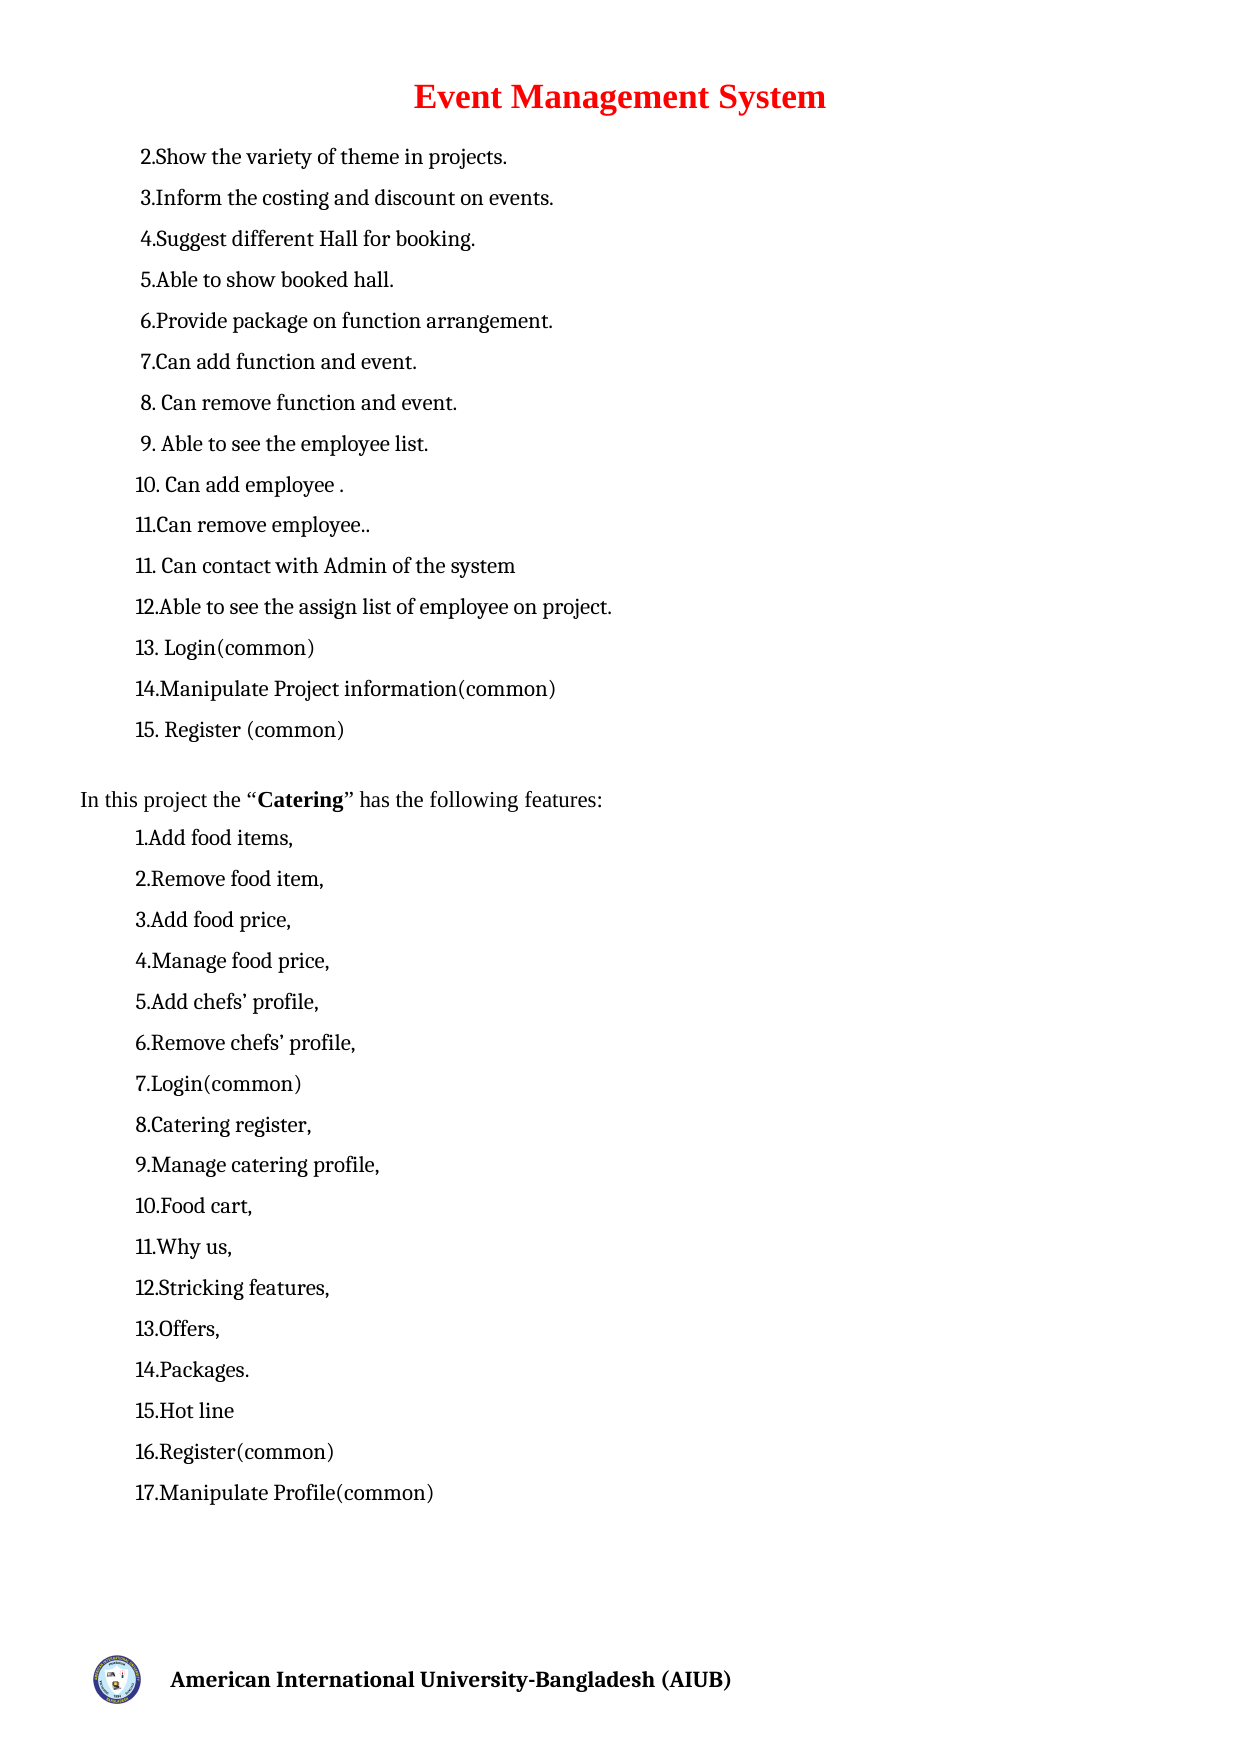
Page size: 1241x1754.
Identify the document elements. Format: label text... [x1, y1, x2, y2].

text 5.Able to show booked hall. [75, 267, 1165, 293]
text 14.Packages. [75, 1357, 1165, 1383]
text 2.Remove food item, [75, 866, 1165, 892]
text 2.Show the variety of theme in projects. [75, 144, 1165, 170]
text 12.Stricking features, [75, 1275, 1165, 1301]
text 9.Manage catering profile, [75, 1152, 1165, 1179]
text 5.Add chefs’ profile, [75, 988, 1165, 1015]
text 1.Add food items, [75, 825, 1165, 851]
text 8. Can remove function and event. [75, 389, 1165, 416]
text 14.Manipulate Project information(common) [75, 676, 1165, 702]
text 3.Add food price, [75, 907, 1165, 933]
text 6.Remove chefs’ profile, [75, 1029, 1165, 1056]
text 15.Hot line [75, 1398, 1165, 1424]
text 10.Food cart, [75, 1193, 1165, 1219]
text 8.Catering register, [75, 1111, 1165, 1138]
text 4.Manage food price, [75, 948, 1165, 974]
text 13.Offers, [75, 1316, 1165, 1342]
picture [92, 1654, 142, 1705]
text 4.Suggest different Hall for booking. [75, 226, 1165, 252]
text 11.Can remove employee.. [75, 512, 1165, 539]
text 10. Can add employee . [75, 471, 1165, 498]
text 11.Why us, [75, 1234, 1165, 1261]
text 6.Provide package on function arrangement. [75, 308, 1165, 334]
text 12.Able to see the assign list of employee on project. [75, 594, 1165, 621]
text 7.Can add function and event. [75, 348, 1165, 375]
text 7.Login(common) [75, 1070, 1165, 1097]
text 15. Register (common) [75, 717, 1165, 743]
text 16.Register(common) [75, 1439, 1165, 1465]
text 11. Can contact with Admin of the system [75, 553, 1165, 579]
text 17.Manipulate Profile(common) [75, 1480, 1165, 1506]
text 13. Login(common) [75, 635, 1165, 661]
text 9. Able to see the employee list. [75, 430, 1165, 457]
text In this project the “Catering” has the following features: [75, 786, 1165, 812]
text 3.Inform the costing and discount on events. [75, 185, 1165, 211]
